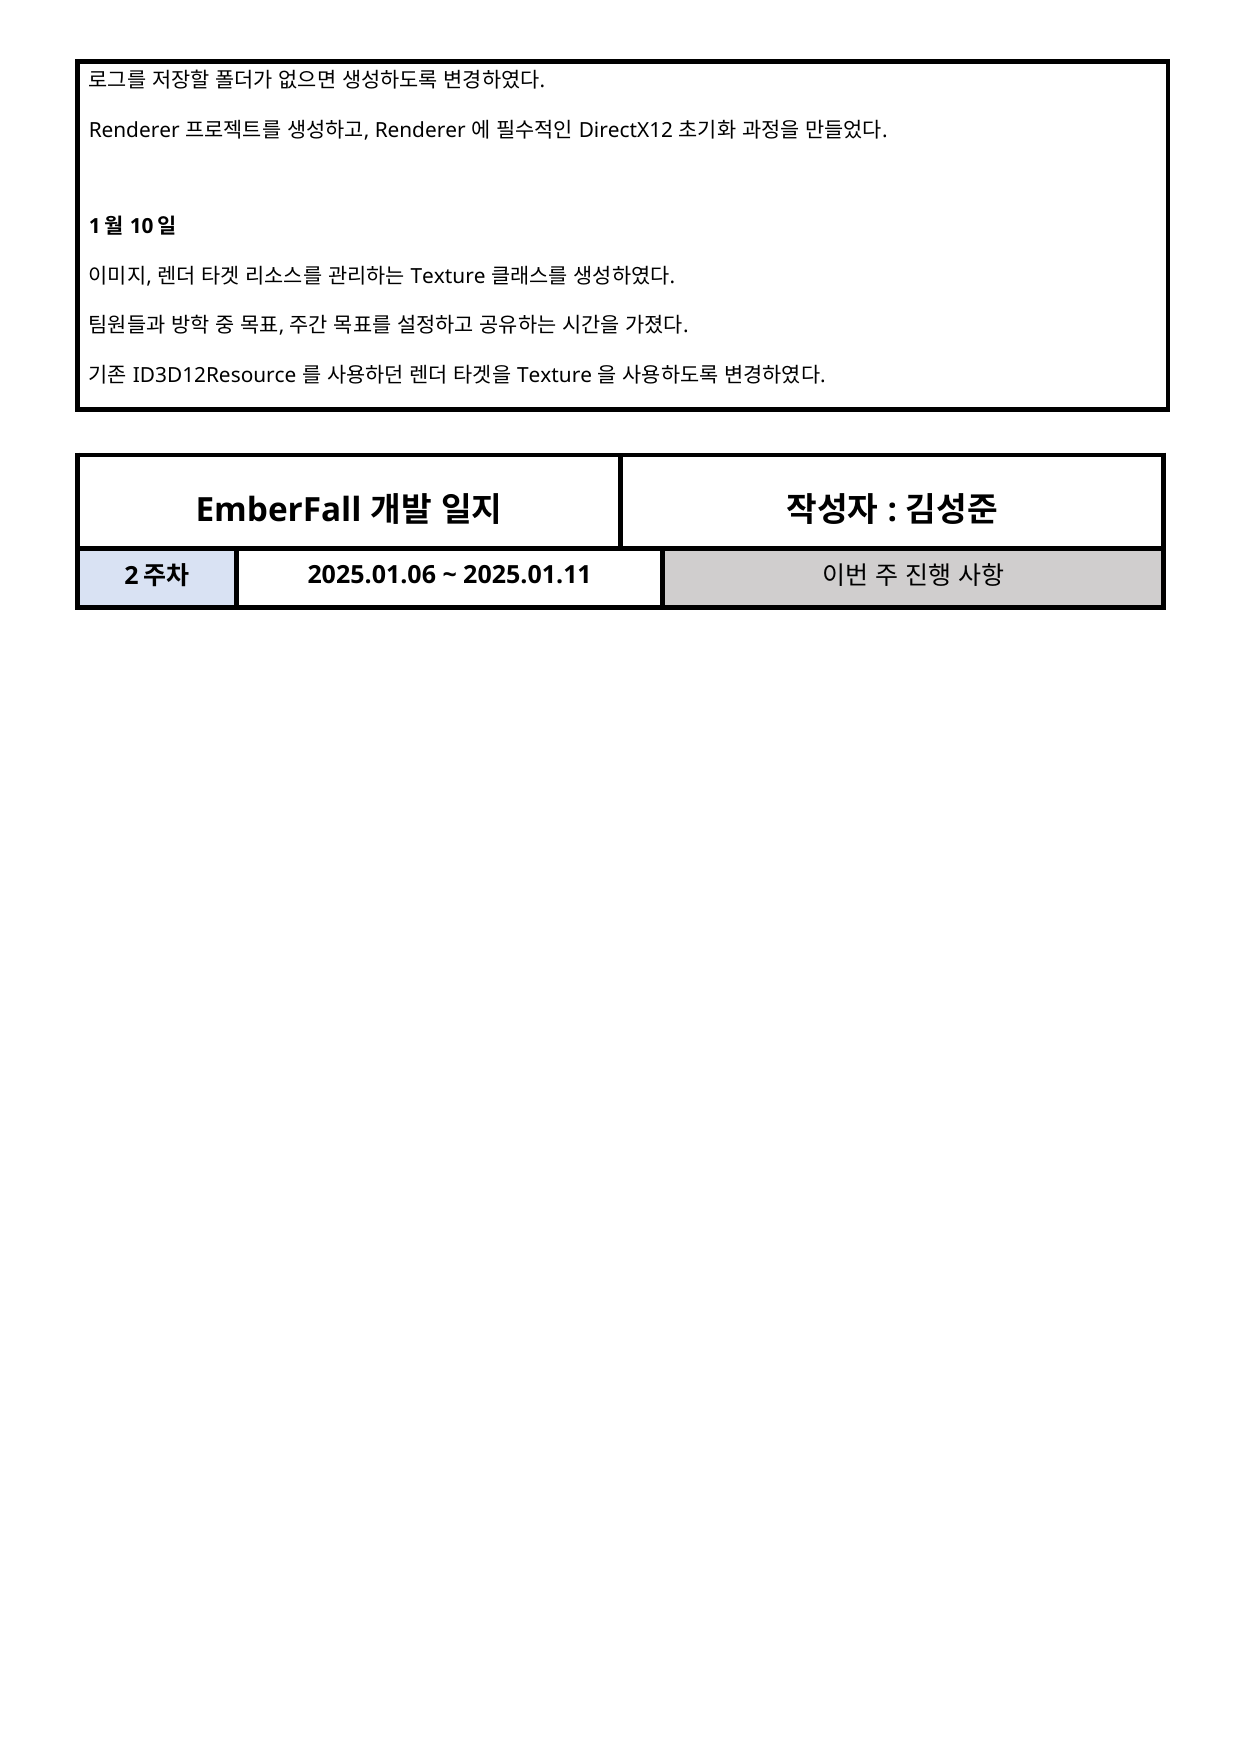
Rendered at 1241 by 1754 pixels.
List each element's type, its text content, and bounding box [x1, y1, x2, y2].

table_header EmberFall 개발 일지 [80, 457, 618, 546]
table_cell 2025.01.06 ~ 2025.01.11 [239, 551, 660, 605]
table_header 작성자 : 김성준 [623, 457, 1161, 546]
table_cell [80, 64, 1166, 407]
table_cell 이번 주 진행 사항 [665, 551, 1161, 605]
table_cell 2주차 [80, 551, 234, 605]
